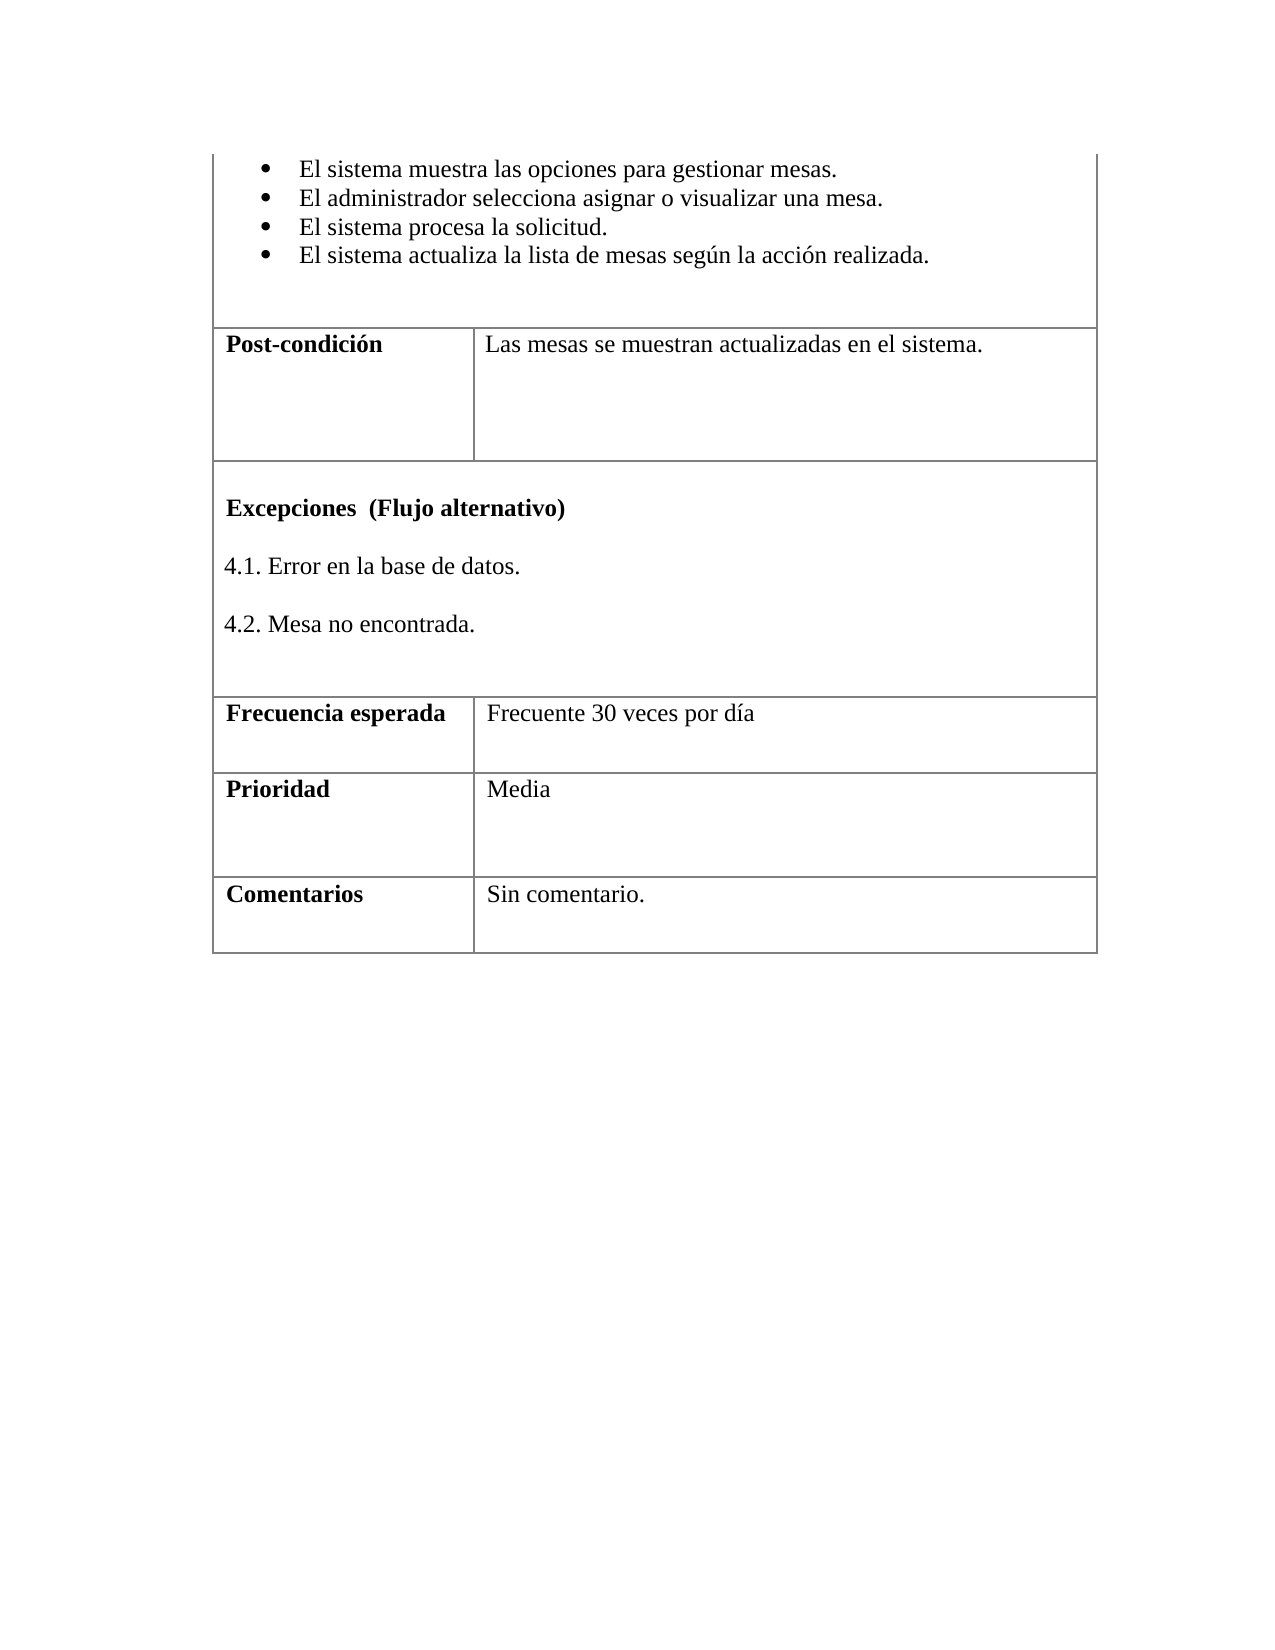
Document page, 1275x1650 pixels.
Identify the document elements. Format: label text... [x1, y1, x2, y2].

table_cell Media [475, 774, 1096, 876]
table_cell Frecuente 30 veces por día [475, 698, 1096, 772]
table_cell Post-condición [214, 329, 473, 460]
table_cell Las mesas se muestran actualizadas en el sistema. [475, 329, 1096, 460]
table_cell Excepciones (Flujo alternativo) 4.1. Error en la base de datos. 4.2. Mesa no encontrada. [214, 462, 1096, 696]
table_cell Prioridad [214, 774, 473, 876]
table_cell Sin comentario. [475, 878, 1096, 952]
table_cell Comentarios [214, 878, 473, 952]
table_cell Frecuencia esperada [214, 698, 473, 772]
table_header El sistema muestra las opciones para gestionar mesas. El administrador selecciona asignar o visualizar una mesa. El sistema procesa la solicitud. El sistema actualiza la lista de mesas según la acción realizada. [214, 154, 1096, 327]
